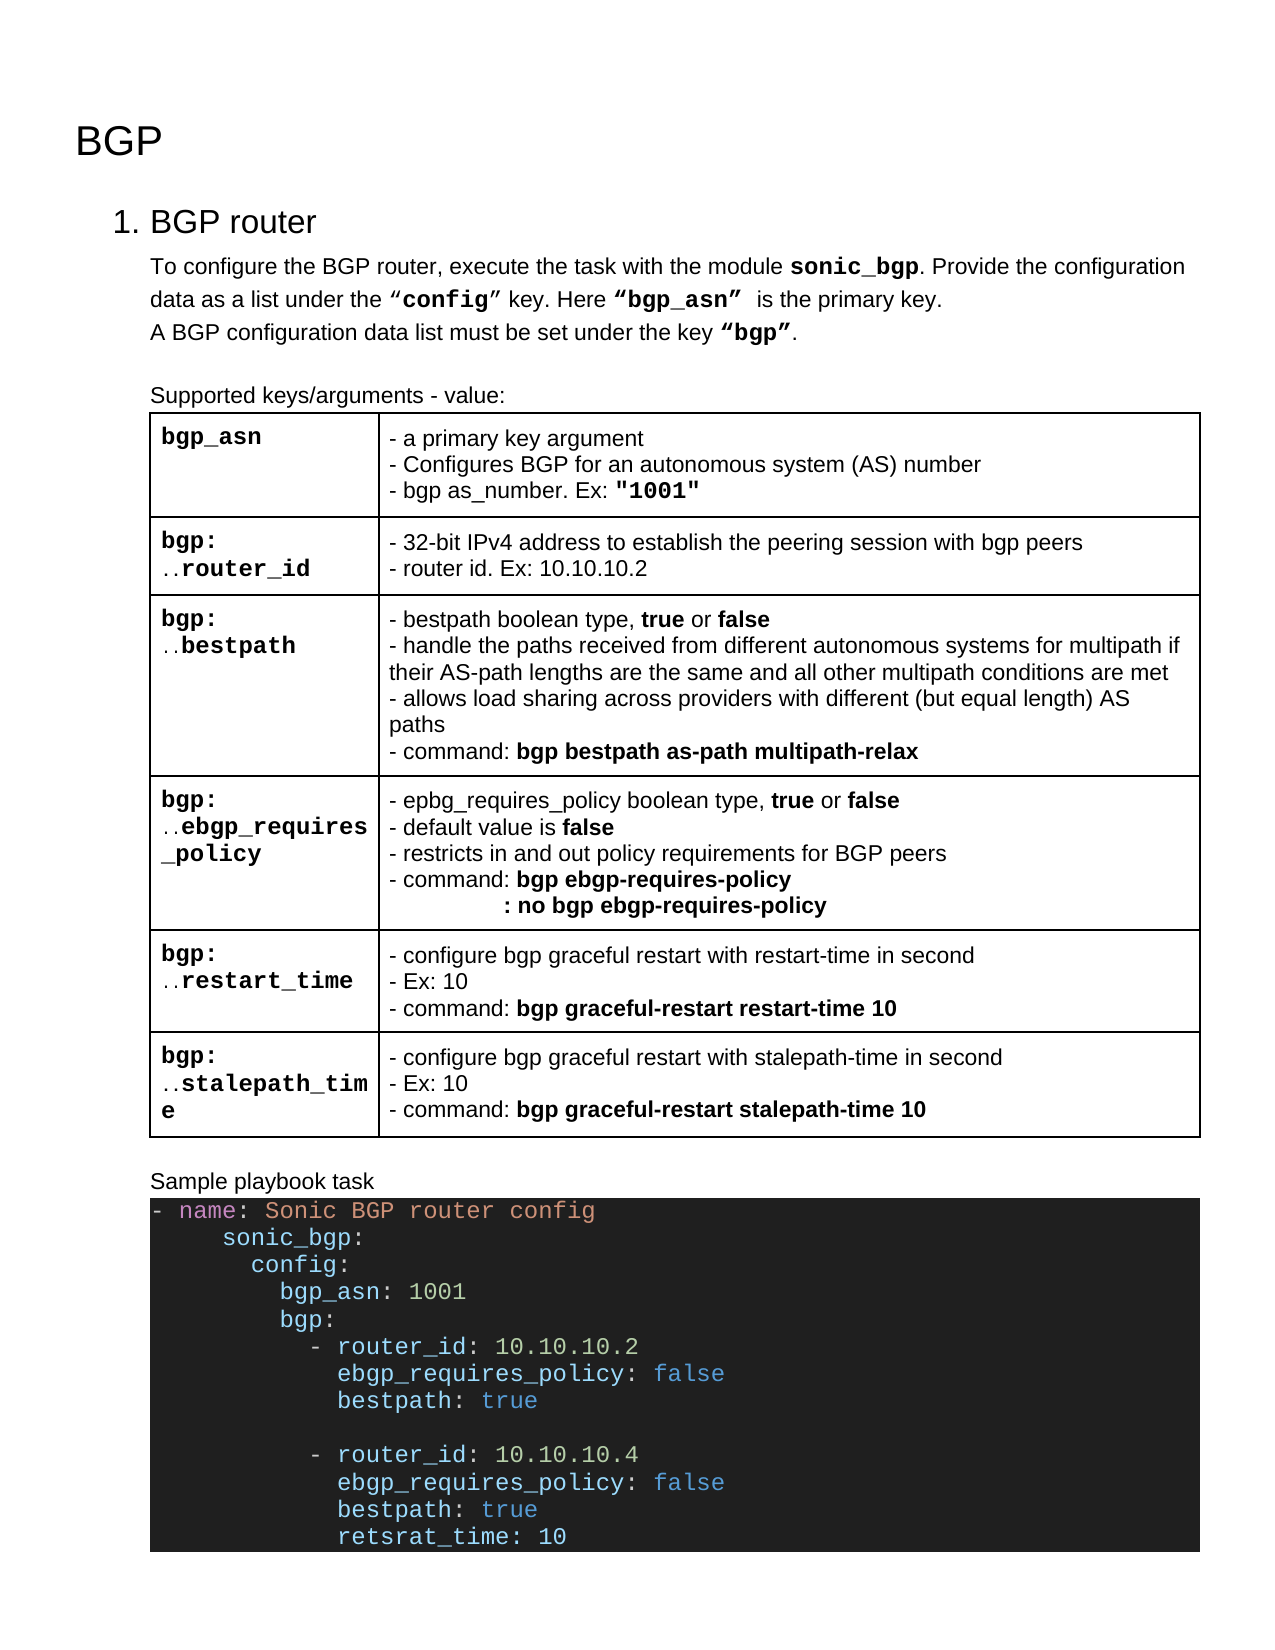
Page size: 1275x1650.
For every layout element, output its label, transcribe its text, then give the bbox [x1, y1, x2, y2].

text - router_id: 10.10.10.2 [150, 1334, 1200, 1361]
text bgp: [150, 1307, 1200, 1334]
text bestpath: true [150, 1497, 1200, 1524]
text Sample playbook task [75, 1168, 1200, 1194]
table_cell - configure bgp graceful restart with stalepath-time in second - Ex: 10 - command: bgp graceful-restart stalepath-time 10 [380, 1033, 1199, 1136]
text - name: Sonic BGP router config [150, 1198, 1200, 1225]
text ebgp_requires_policy: false [150, 1470, 1200, 1497]
table_cell bgp: ..ebgp_requires_policy [151, 777, 378, 929]
table_header - a primary key argument - Configures BGP for an autonomous system (AS) number - bgp as_number. Ex: "1001" [380, 414, 1199, 516]
table_header bgp_asn [151, 414, 378, 516]
subtitle BGP router [112, 202, 1200, 241]
table_cell bgp: ..stalepath_time [151, 1033, 378, 1136]
table_cell bgp: ..bestpath [151, 596, 378, 774]
table_cell - epbg_requires_policy boolean type, true or false - default value is false - restricts in and out policy requirements for BGP peers - command: bgp ebgp-requires-policy : no bgp ebgp-requires-policy [380, 777, 1199, 929]
text To configure the BGP router, execute the task with the module sonic_bgp. Provide the configuration data as a list under the “config” key. Here “bgp_asn” is the primary key. [150, 253, 1200, 314]
text Supported keys/arguments - value: [150, 382, 1200, 408]
table_cell - 32-bit IPv4 address to establish the peering session with bgp peers - router id. Ex: 10.10.10.2 [380, 518, 1199, 593]
text - router_id: 10.10.10.4 [150, 1443, 1200, 1470]
text bestpath: true [150, 1388, 1200, 1416]
text config: [150, 1253, 1200, 1280]
subtitle BGP [75, 117, 1200, 164]
table_cell - configure bgp graceful restart with restart-time in second - Ex: 10 - command: bgp graceful-restart restart-time 10 [380, 931, 1199, 1031]
text sonic_bgp: [150, 1225, 1200, 1253]
table_cell bgp: ..router_id [151, 518, 378, 593]
table_cell bgp: ..restart_time [151, 931, 378, 1031]
text bgp_asn: 1001 [150, 1280, 1200, 1307]
text retsrat_time: 10 [150, 1524, 1200, 1552]
text A BGP configuration data list must be set under the key “bgp”. [75, 319, 1200, 347]
table_cell - bestpath boolean type, true or false - handle the paths received from different autonomous systems for multipath if their AS-path lengths are the same and all other multipath conditions are met - allows load sharing across providers with different (but equal length) AS paths - command: bgp bestpath as-path multipath-relax [380, 596, 1199, 774]
text ebgp_requires_policy: false [150, 1361, 1200, 1388]
